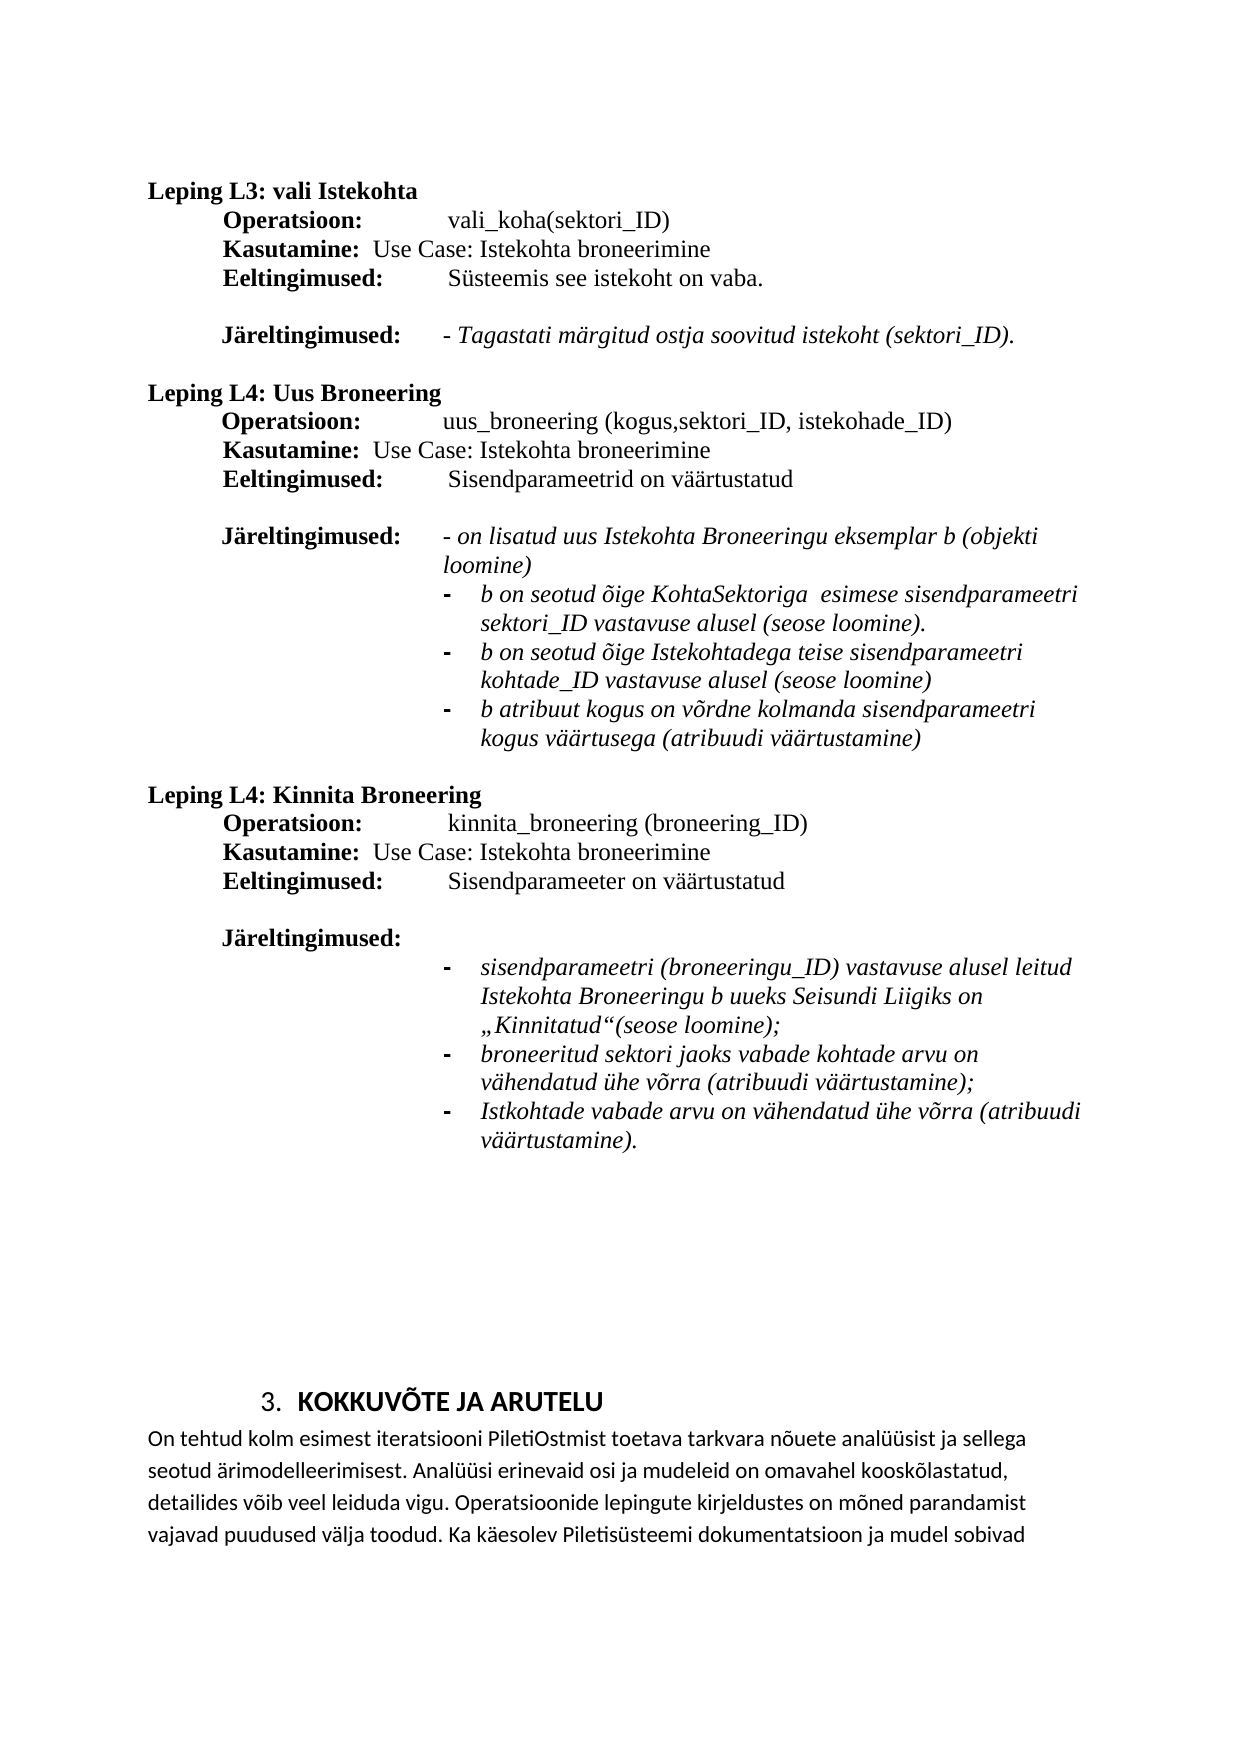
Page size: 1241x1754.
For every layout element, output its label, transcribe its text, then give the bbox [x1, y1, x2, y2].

text Eeltingimused: Sisendparameetrid on väärtustatud [221, 464, 1093, 493]
text Operatsioon: kinnita_broneering (broneering_ID) [148, 808, 1093, 837]
text Operatsioon: uus_broneering (kogus,sektori_ID, istekohade_ID) [221, 406, 1093, 435]
list b atribuut kogus on võrdne kolmanda sisendparameetri kogus väärtusega (atribuudi väärtustamine) [443, 694, 1093, 752]
list Istkohtade vabade arvu on vähendatud ühe võrra (atribuudi väärtustamine). [443, 1096, 1093, 1154]
list b on seotud õige Istekohtadega teise sisendparameetri kohtade_ID vastavuse alusel (seose loomine) [443, 636, 1093, 694]
text Järeltingimused: - on lisatud uus Istekohta Broneeringu eksemplar b (objekti loomine) [221, 521, 1093, 579]
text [148, 234, 1093, 263]
text Järeltingimused: - Tagastati märgitud ostja soovitud istekoht (sektori_ID). [221, 320, 1093, 349]
list broneeritud sektori jaoks vabade kohtade arvu on vähendatud ühe võrra (atribuudi väärtustamine); [443, 1038, 1093, 1096]
text Järeltingimused: [221, 923, 1093, 952]
list sisendparameetri (broneeringu_ID) vastavuse alusel leitud Istekohta Broneeringu b uueks Seisundi Liigiks on „Kinnitatud“(seose loomine); [443, 952, 1093, 1038]
text Leping L3: vali Istekohta [148, 176, 1093, 205]
text Eeltingimused: Sisendparameeter on väärtustatud [221, 866, 1093, 895]
text Operatsioon: vali_koha(sektori_ID) [148, 205, 1093, 234]
list b on seotud õige KohtaSektoriga esimese sisendparameetri sektori_ID vastavuse alusel (seose loomine). [443, 579, 1093, 636]
text Eeltingimused: Süsteemis see istekoht on vaba. [221, 263, 1093, 291]
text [148, 1424, 1093, 1548]
text Kasutamine: Use Case: Istekohta broneerimine [148, 837, 1093, 866]
text Leping L4: Uus Broneering [148, 378, 1093, 406]
list KOKKUVÕTE JA ARUTELU [223, 1383, 1093, 1419]
text Leping L4: Kinnita Broneering [148, 780, 1093, 808]
text Kasutamine: Use Case: Istekohta broneerimine [148, 435, 1093, 464]
